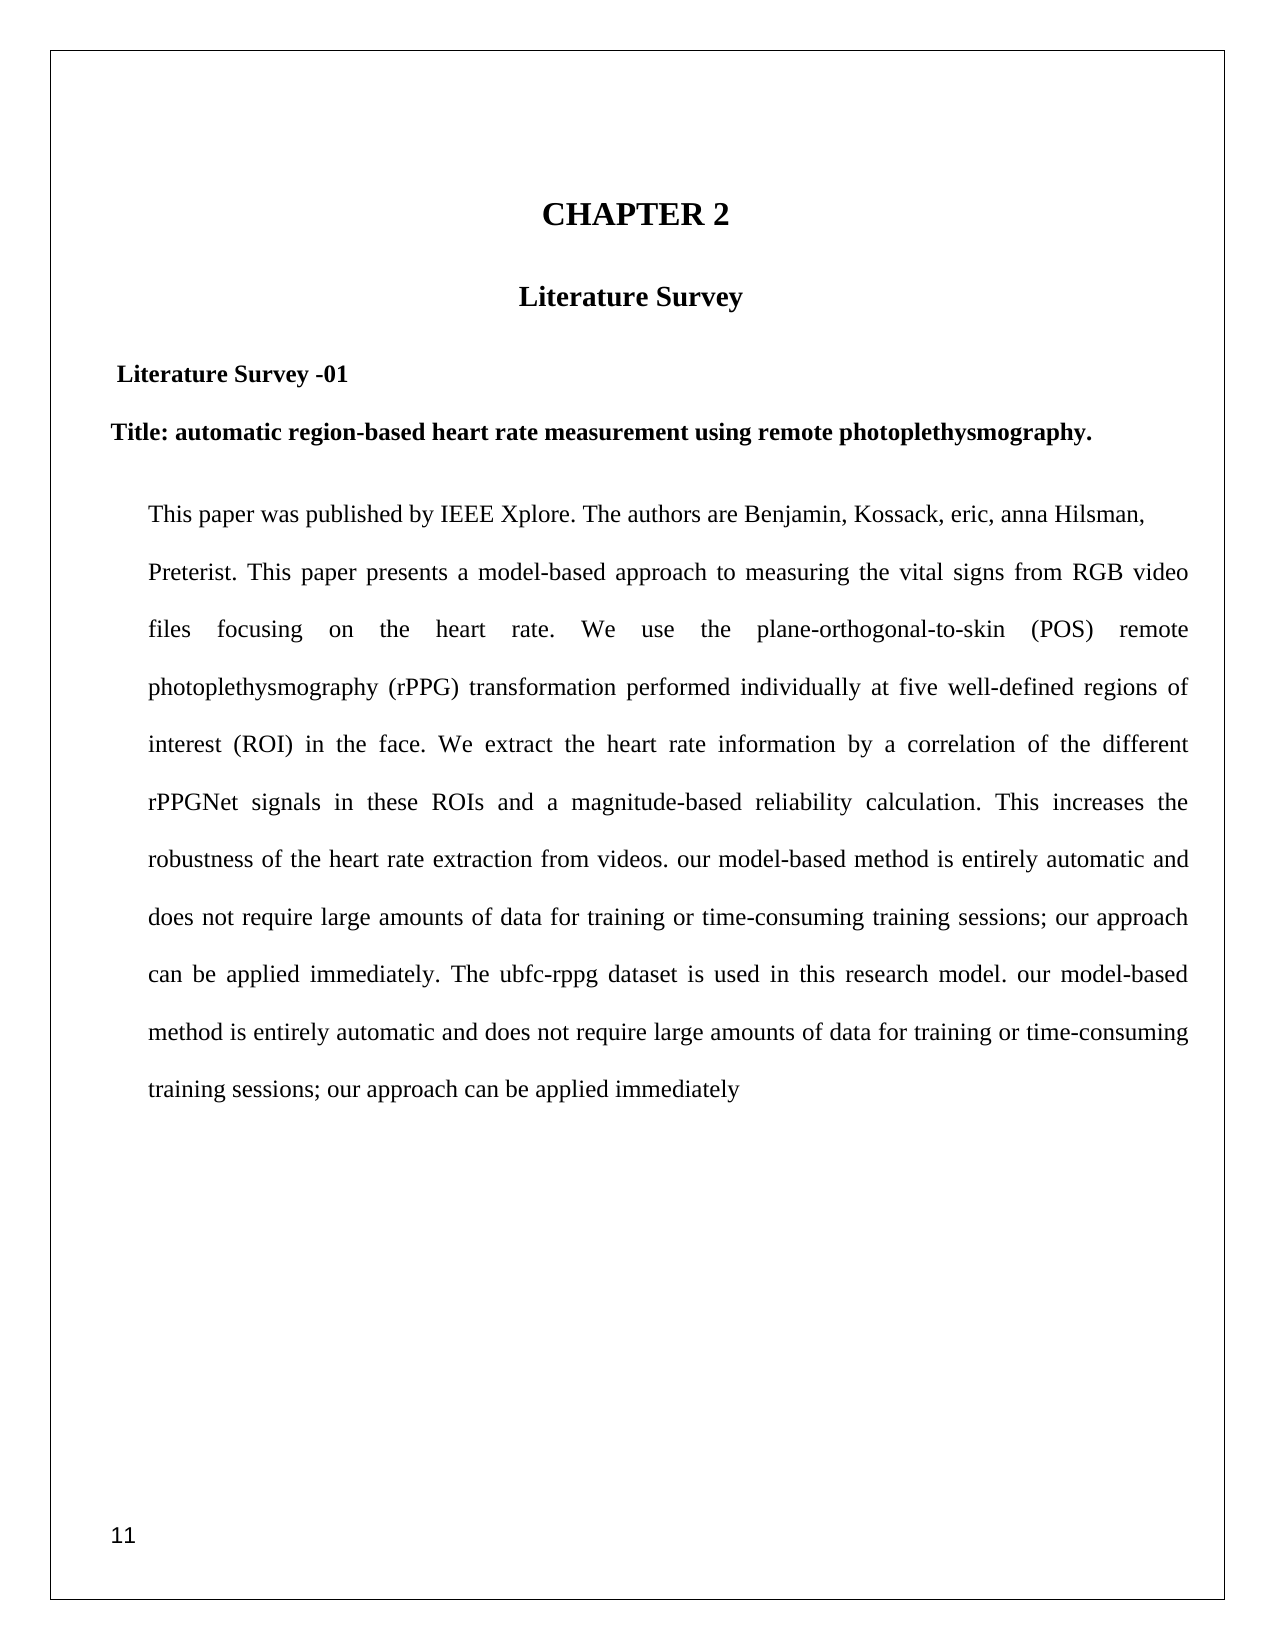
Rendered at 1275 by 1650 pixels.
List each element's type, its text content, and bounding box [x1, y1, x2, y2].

text Preterist. This paper presents a model-based approach to measuring the vital signs from RGB video files focusing on the heart rate. We use the plane-orthogonal-to-skin (POS) remote photoplethysmography (rPPG) transformation performed individually at five well-defined regions of interest (ROI) in the face. We extract the heart rate information by a correlation of the different rPPGNet signals in these ROIs and a magnitude-based reliability calculation. This increases the robustness of the heart rate extraction from videos. our model-based method is entirely automatic and does not require large amounts of data for training or time-consuming training sessions; our approach can be applied immediately. The ubfc-rppg dataset is used in this research model. our model-based method is entirely automatic and does not require large amounts of data for training or time-consuming training sessions; our approach can be applied immediately [148, 557, 1190, 1103]
text Title: automatic region-based heart rate measurement using remote photoplethysmography. [110, 417, 1190, 446]
text CHAPTER 2 [110, 194, 1190, 232]
text Literature Survey [110, 279, 1190, 313]
text This paper was published by IEEE Xplore. The authors are Benjamin, Kossack, eric, anna Hilsman, [148, 499, 1190, 528]
text Literature Survey -01 [110, 359, 1190, 388]
